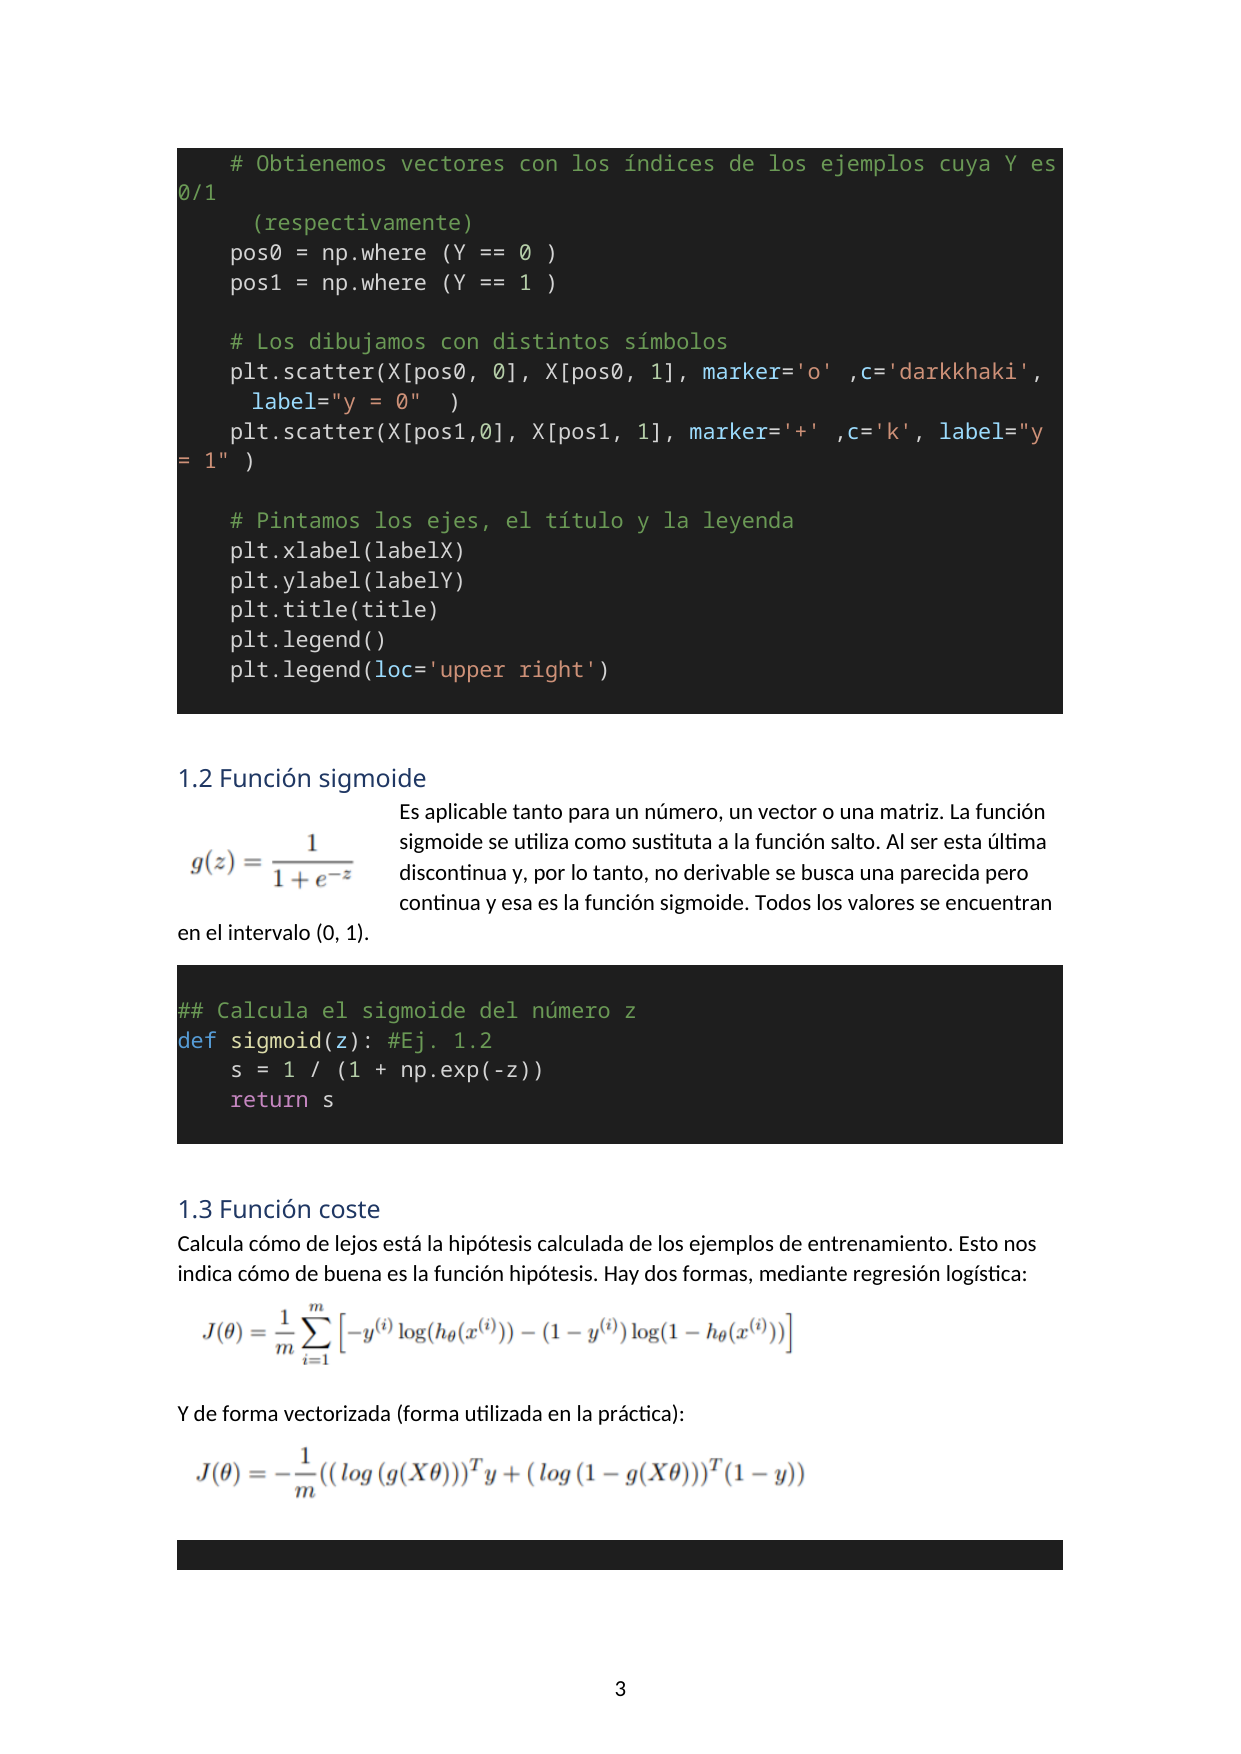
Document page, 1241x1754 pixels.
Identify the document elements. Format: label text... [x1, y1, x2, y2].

subtitle 1.3 Función coste [177, 1192, 1063, 1226]
text Y de forma vectorizada (forma utilizada en la práctica): [177, 1399, 1063, 1427]
text plt.ylabel(labelY) [177, 565, 1063, 594]
text # Los dibujamos con distintos símbolos [177, 326, 1063, 356]
text plt.scatter(X[pos1,0], X[pos1, 1], marker='+' ,c='k', label="y = 1" ) [177, 416, 1063, 475]
text s = 1 / (1 + np.exp(-z)) [177, 1054, 1063, 1084]
subtitle 1.2 Función sigmoide [177, 761, 1063, 794]
text plt.xlabel(labelX) [177, 535, 1063, 565]
text Calcula cómo de lejos está la hipótesis calculada de los ejemplos de entrenamiento. Esto nos indica cómo de buena es la función hipótesis. Hay dos formas, mediante regresión logística: [177, 1229, 1063, 1287]
text return s [177, 1084, 1063, 1114]
text # Pintamos los ejes, el título y la leyenda [177, 505, 1063, 535]
text plt.title(title) [177, 594, 1063, 624]
text plt.scatter(X[pos0, 0], X[pos0, 1], marker='o' ,c='darkkhaki', [177, 356, 1063, 386]
picture [177, 815, 380, 899]
text (respectivamente) [177, 207, 1063, 237]
text pos0 = np.where (Y == 0 ) [177, 237, 1063, 267]
text plt.legend() [177, 624, 1063, 654]
text def sigmoid(z): #Ej. 1.2 [177, 1024, 1063, 1054]
text # Obtienemos vectores con los índices de los ejemplos cuya Y es 0/1 [177, 148, 1063, 207]
text ## Calcula el sigmoide del número z [177, 995, 1063, 1024]
picture [176, 1442, 814, 1500]
text Es aplicable tanto para un número, un vector o una matriz. La función sigmoide se utiliza como sustituta a la función salto. Al ser esta última discontinua y, por lo tanto, no derivable se busca una parecida pero continua y esa es la función sigmoide. Todos los valores se encuentran en el intervalo (0, 1). [177, 797, 1063, 946]
text plt.legend(loc='upper right') [177, 654, 1063, 684]
picture [176, 1299, 808, 1369]
text label="y = 0" ) [177, 386, 1063, 416]
text pos1 = np.where (Y == 1 ) [177, 267, 1063, 297]
